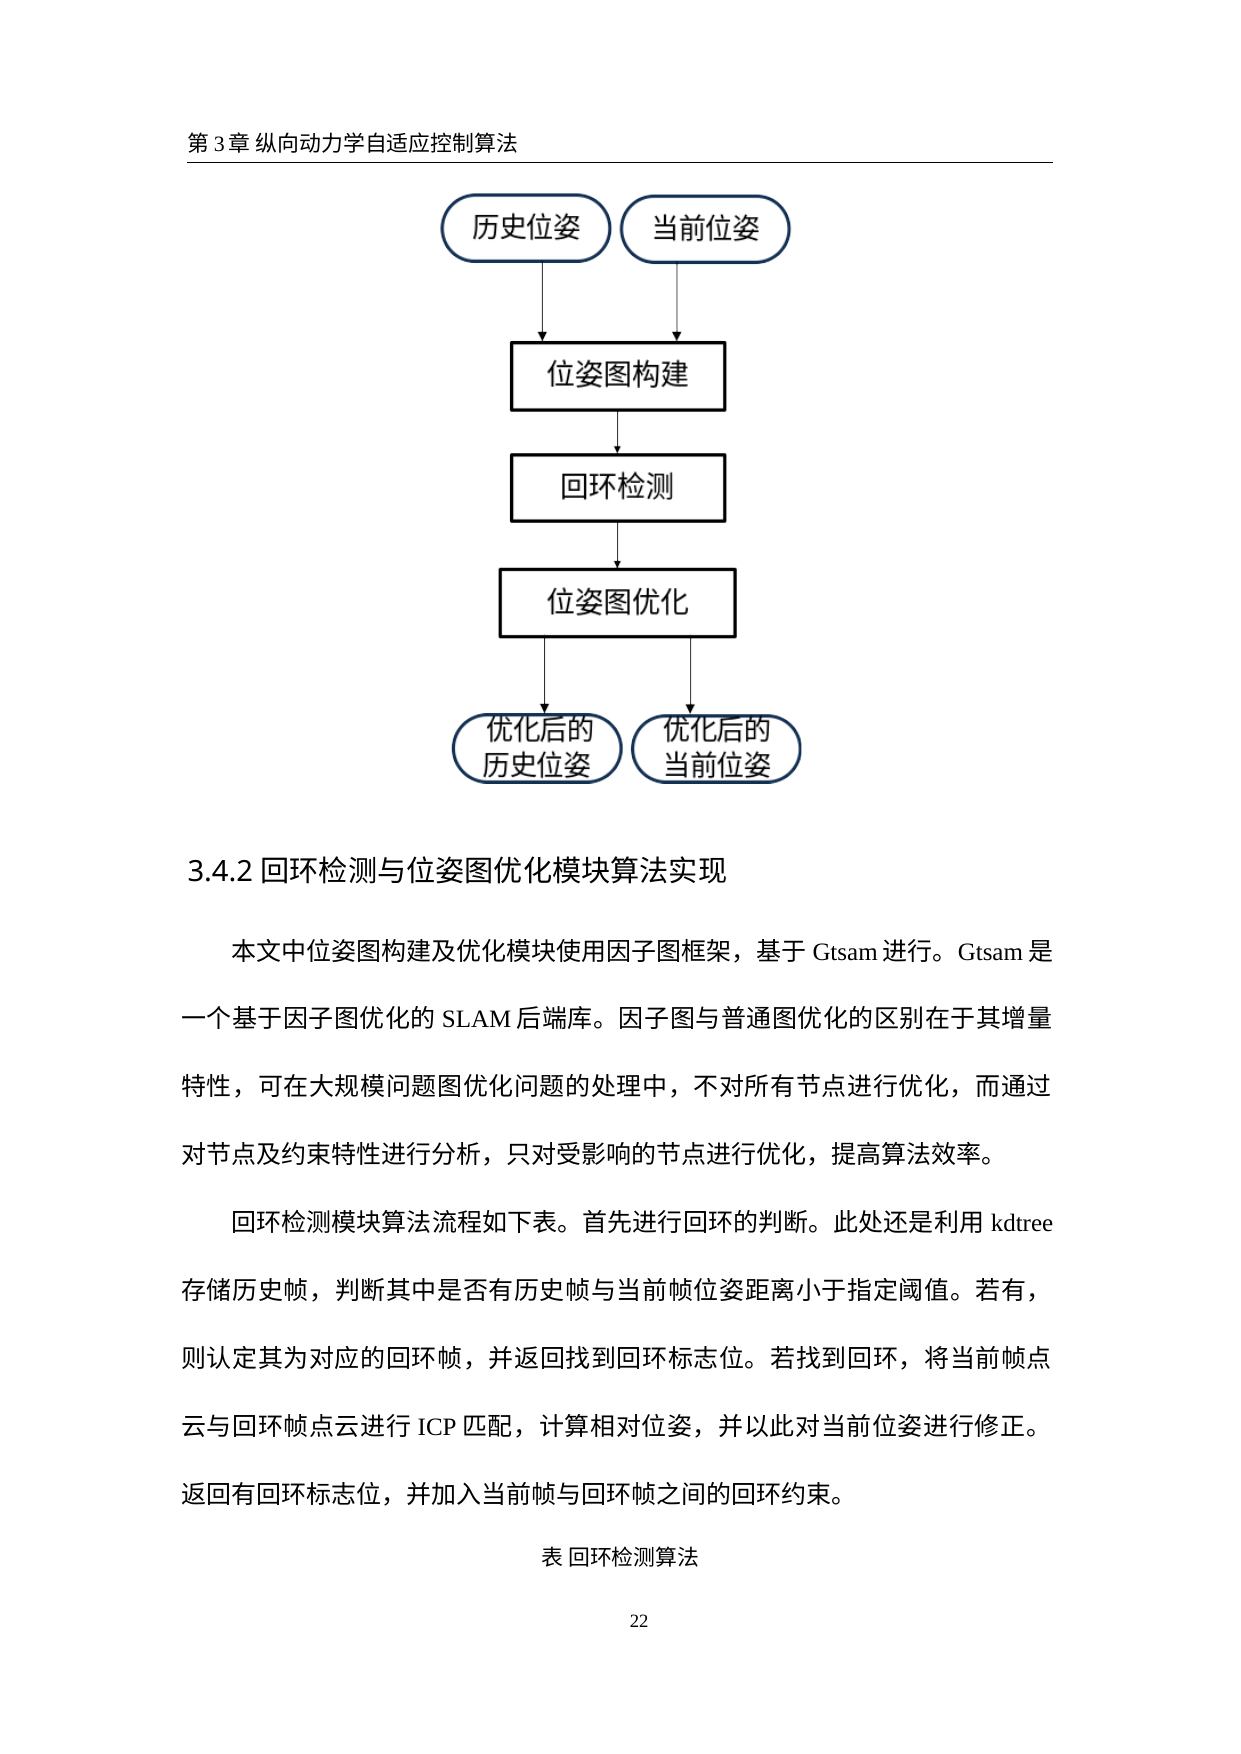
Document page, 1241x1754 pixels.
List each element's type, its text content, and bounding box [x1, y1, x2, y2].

text 本文中位姿图构建及优化模块使用因子图框架，基于Gtsam进行。Gtsam是一个基于因子图优化的SLAM后端库。因子图与普通图优化的区别在于其增量特性，可在大规模问题图优化问题的处理中，不对所有节点进行优化，而通过对节点及约束特性进行分析，只对受影响的节点进行优化，提高算法效率。 [181, 915, 1053, 1187]
text 3.4.2 回环检测与位姿图优化模块算法实现 [187, 835, 1053, 903]
text 表 回环检测算法 [187, 1539, 1053, 1573]
